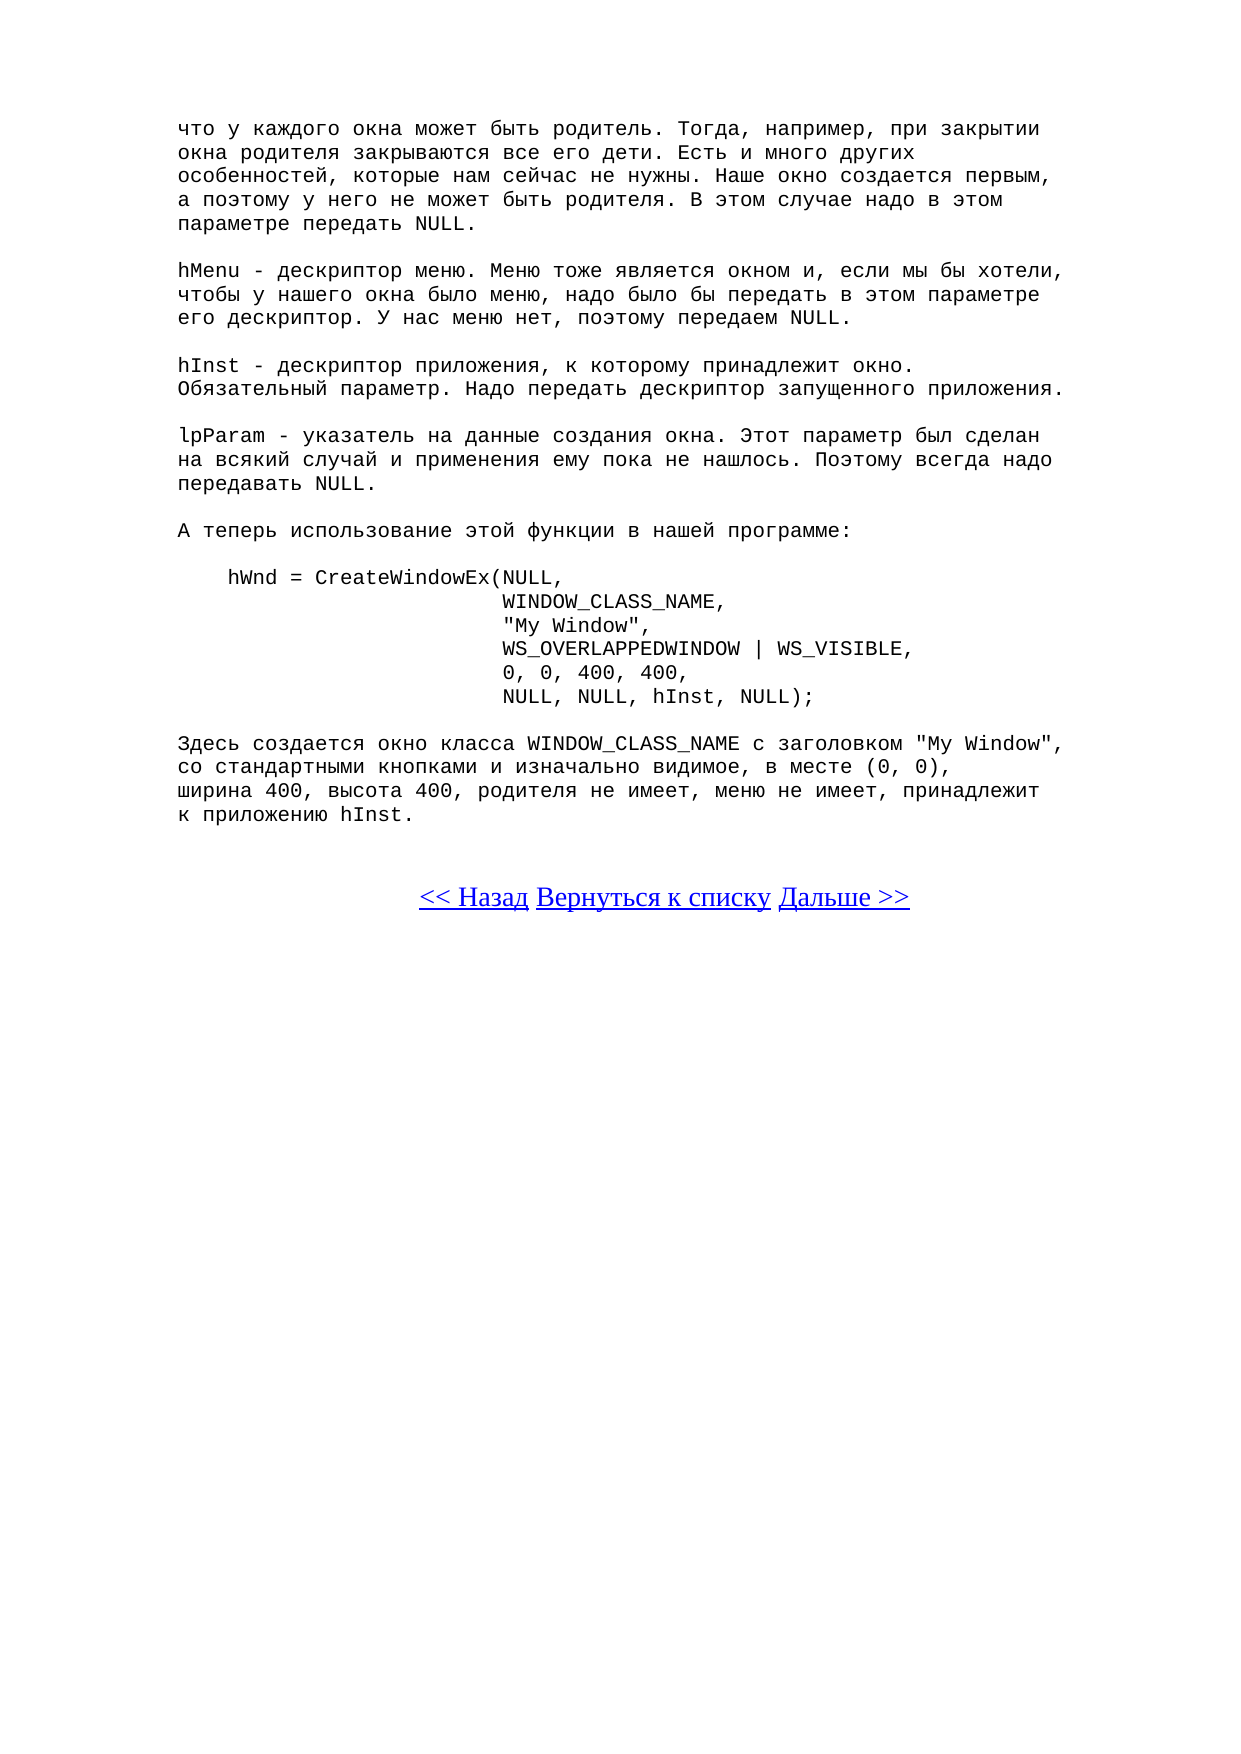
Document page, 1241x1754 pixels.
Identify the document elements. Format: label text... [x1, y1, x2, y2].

text WINDOW_CLASS_NAME, [177, 591, 1152, 615]
text параметре передать NULL. [177, 213, 1152, 236]
text hMenu - дескриптор меню. Меню тоже является окном и, если мы бы хотели, [177, 260, 1152, 284]
text а поэтому у него не может быть родителя. В этом случае надо в этом [177, 189, 1152, 213]
text Обязательный параметр. Надо передать дескриптор запущенного приложения. [177, 378, 1152, 402]
text особенностей, которые нам сейчас не нужны. Наше окно создается первым, [177, 165, 1152, 189]
text << Назад Вернуться к списку Дальше >> [177, 880, 1152, 913]
text hWnd = CreateWindowEx(NULL, [177, 567, 1152, 591]
text ширина 400, высота 400, родителя не имеет, меню не имеет, принадлежит [177, 780, 1152, 804]
text 0, 0, 400, 400, [177, 662, 1152, 686]
text WS_OVERLAPPEDWINDOW | WS_VISIBLE, [177, 638, 1152, 662]
text что у каждого окна может быть родитель. Тогда, например, при закрытии [177, 118, 1152, 142]
text его дескриптор. У нас меню нет, поэтому передаем NULL. [177, 307, 1152, 331]
text А теперь использование этой функции в нашей программе: [177, 520, 1152, 544]
text со стандартными кнопками и изначально видимое, в месте (0, 0), [177, 757, 1152, 780]
text lpParam - указатель на данные создания окна. Этот параметр был сделан [177, 426, 1152, 449]
text чтобы у нашего окна было меню, надо было бы передать в этом параметре [177, 284, 1152, 307]
text на всякий случай и применения ему пока не нашлось. Поэтому всегда надо [177, 449, 1152, 473]
text NULL, NULL, hInst, NULL); [177, 686, 1152, 709]
text окна родителя закрываются все его дети. Есть и много других [177, 142, 1152, 165]
text "My Window", [177, 615, 1152, 638]
text Здесь создается окно класса WINDOW_CLASS_NAME с заголовком "My Window", [177, 733, 1152, 757]
text передавать NULL. [177, 473, 1152, 496]
text hInst - дескриптор приложения, к которому принадлежит окно. [177, 354, 1152, 378]
text к приложению hInst. [177, 804, 1152, 827]
